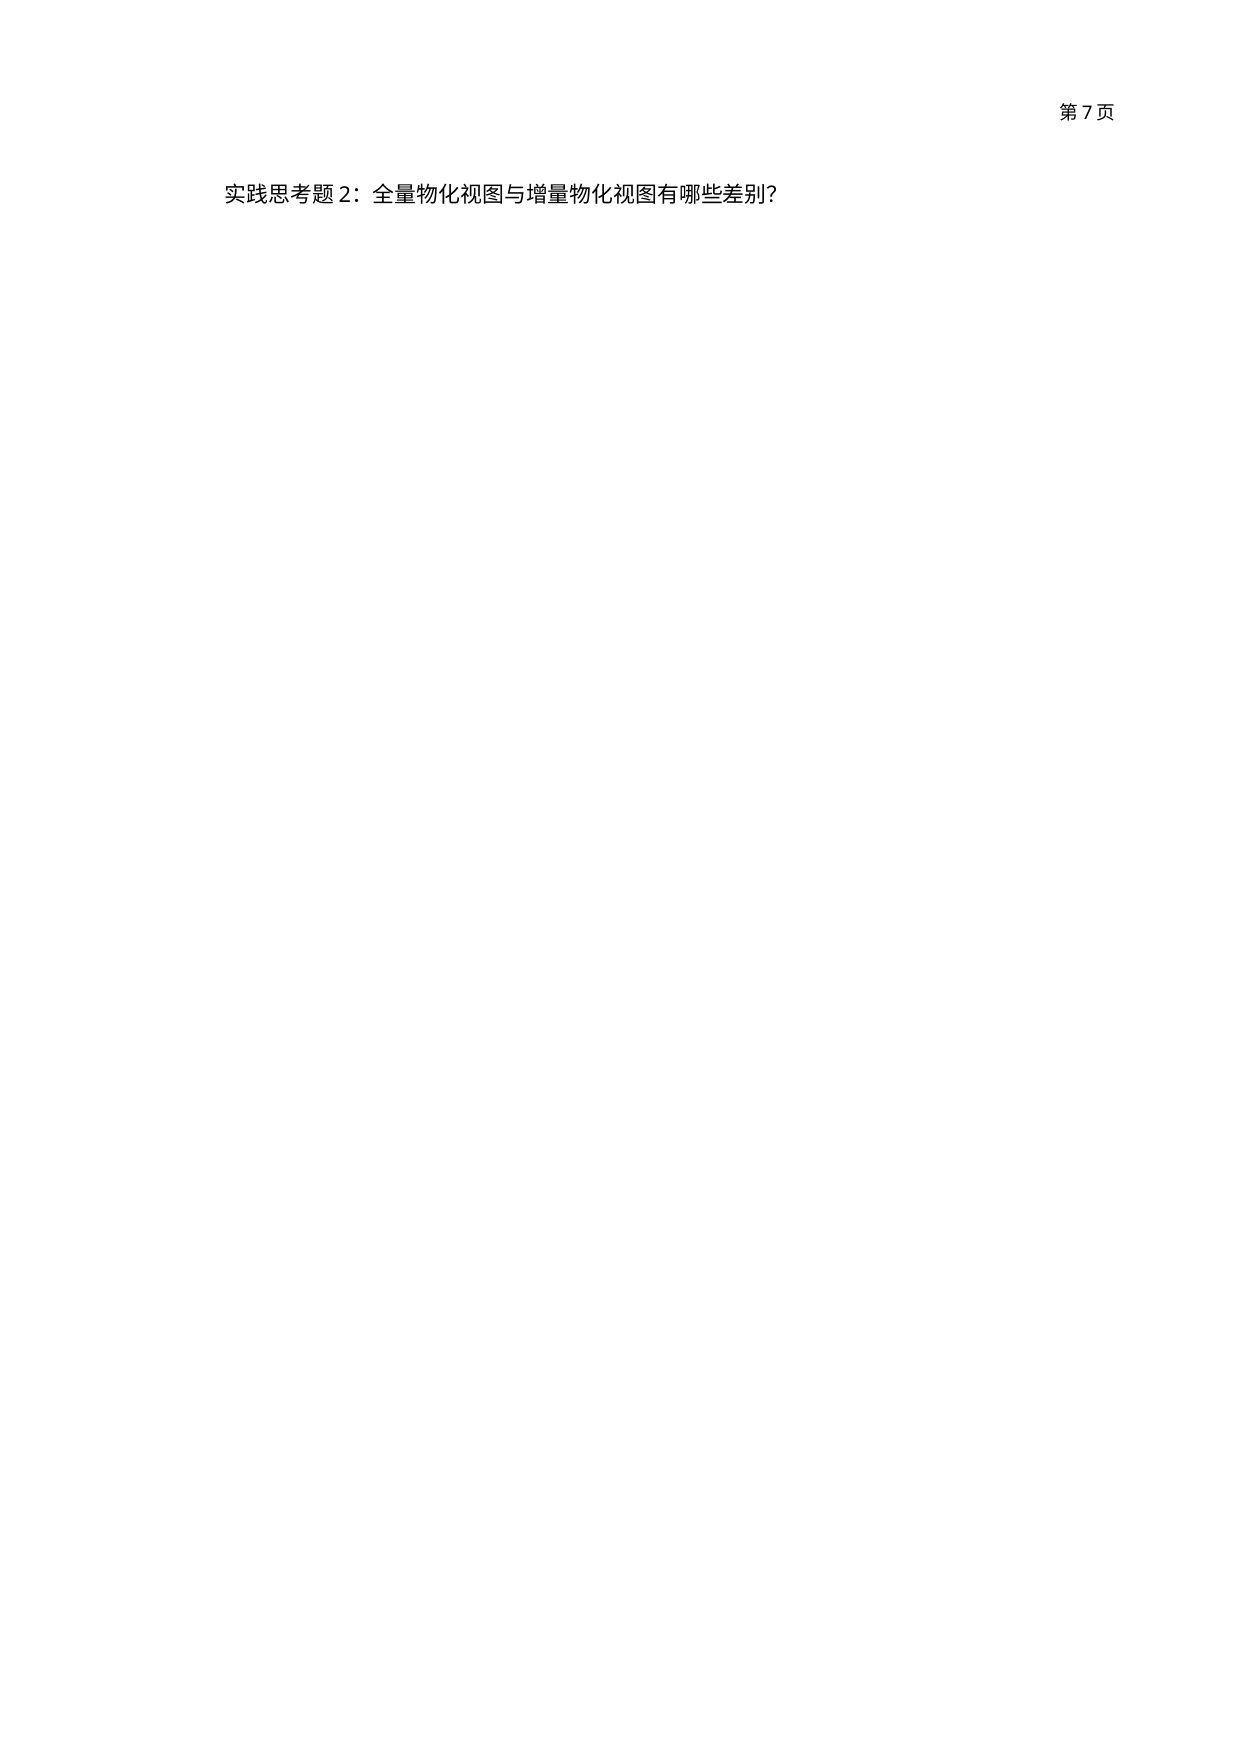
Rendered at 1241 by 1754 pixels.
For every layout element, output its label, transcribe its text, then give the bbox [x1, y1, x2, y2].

text 实践思考题2：全量物化视图与增量物化视图有哪些差别？ [224, 177, 1122, 209]
